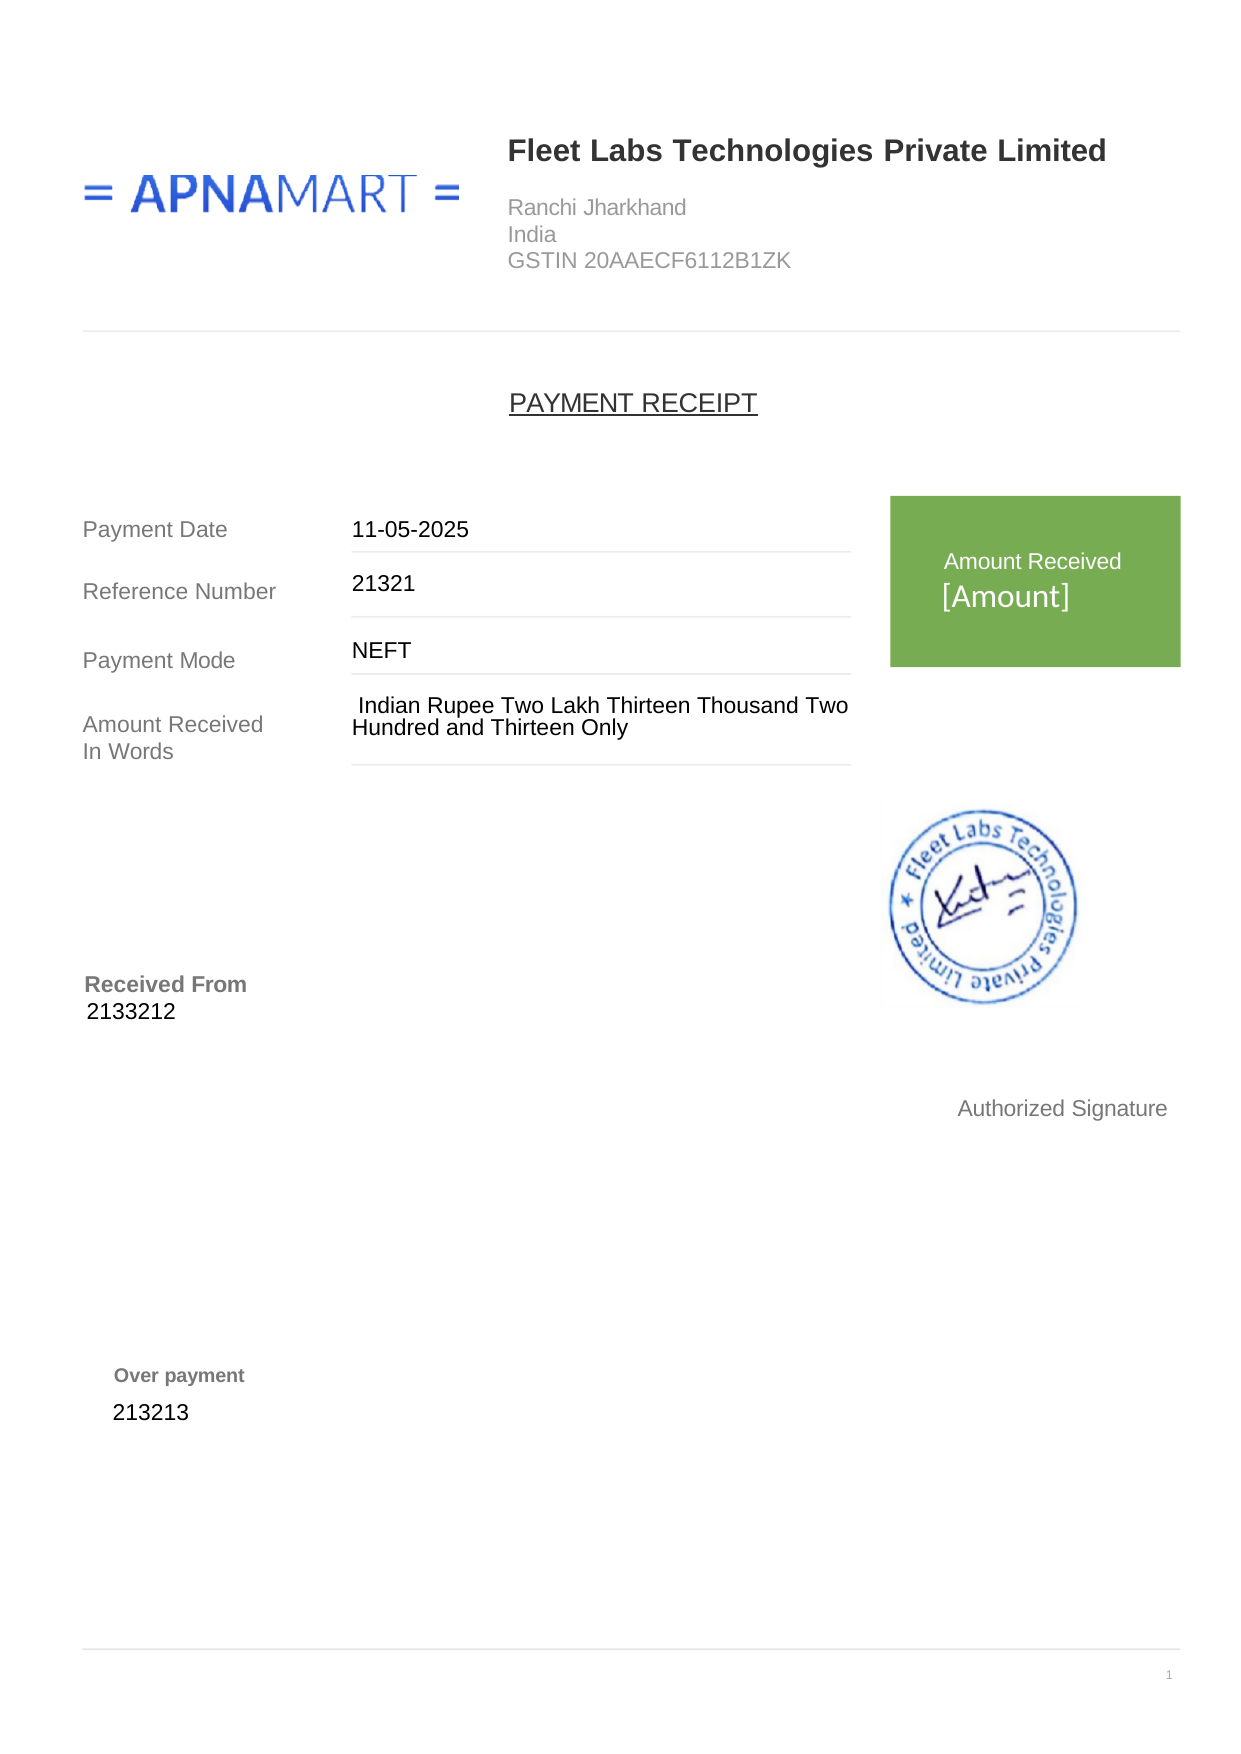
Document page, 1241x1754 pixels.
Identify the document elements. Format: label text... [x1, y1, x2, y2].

text Authorized Signature [957, 1094, 1181, 1121]
picture [880, 804, 1083, 1009]
text GSTIN 20AAECF6112B1ZK [507, 247, 1181, 273]
text Ranchi Jharkhand India [507, 194, 730, 247]
text 213213 [112, 1399, 1181, 1426]
text Indian Rupee Two Lakh Thirteen Thousand Two Hundred and Thirteen Only [352, 695, 853, 741]
text Received From [84, 971, 289, 998]
picture [84, 175, 459, 213]
text Payment Mode [82, 647, 291, 674]
text 21321 [352, 570, 890, 597]
text Fleet Labs Technologies Private Limited [507, 132, 1181, 167]
text PAYMENT RECEIPT [509, 387, 1181, 418]
text Over payment [114, 1363, 1181, 1386]
text Payment Date Reference Number [82, 516, 276, 604]
text 11-05-2025 [352, 516, 890, 542]
text NEFT [352, 637, 890, 663]
text Amount Received In Words [82, 711, 288, 764]
text 2133212 [74, 998, 289, 1024]
